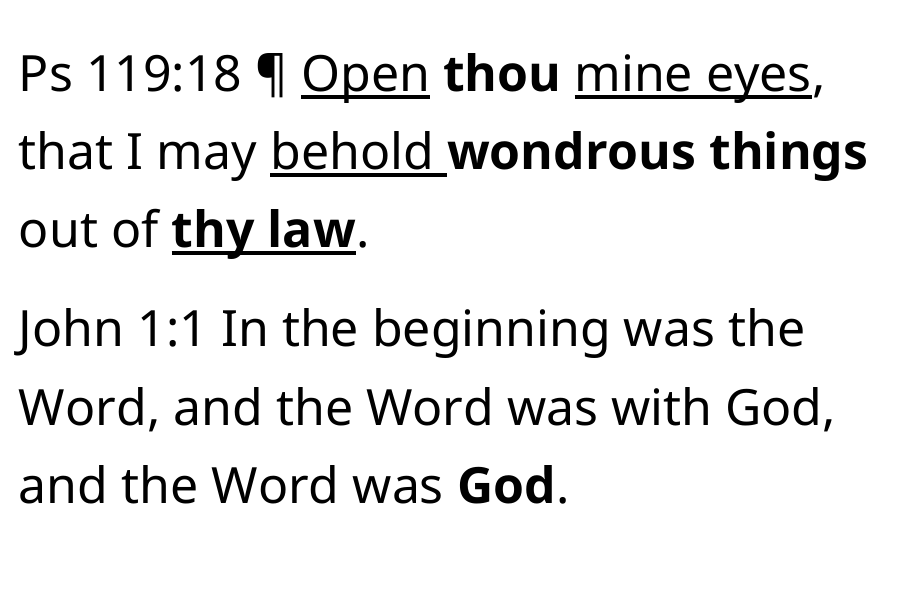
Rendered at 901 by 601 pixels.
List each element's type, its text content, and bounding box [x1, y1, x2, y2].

text Ps 119:18 ¶ Open thou mine eyes, that I may behold wondrous things out of thy law. [19, 37, 881, 262]
text John 1:1 In the beginning was the Word, and the Word was with God, and the Word was God. [19, 293, 881, 518]
